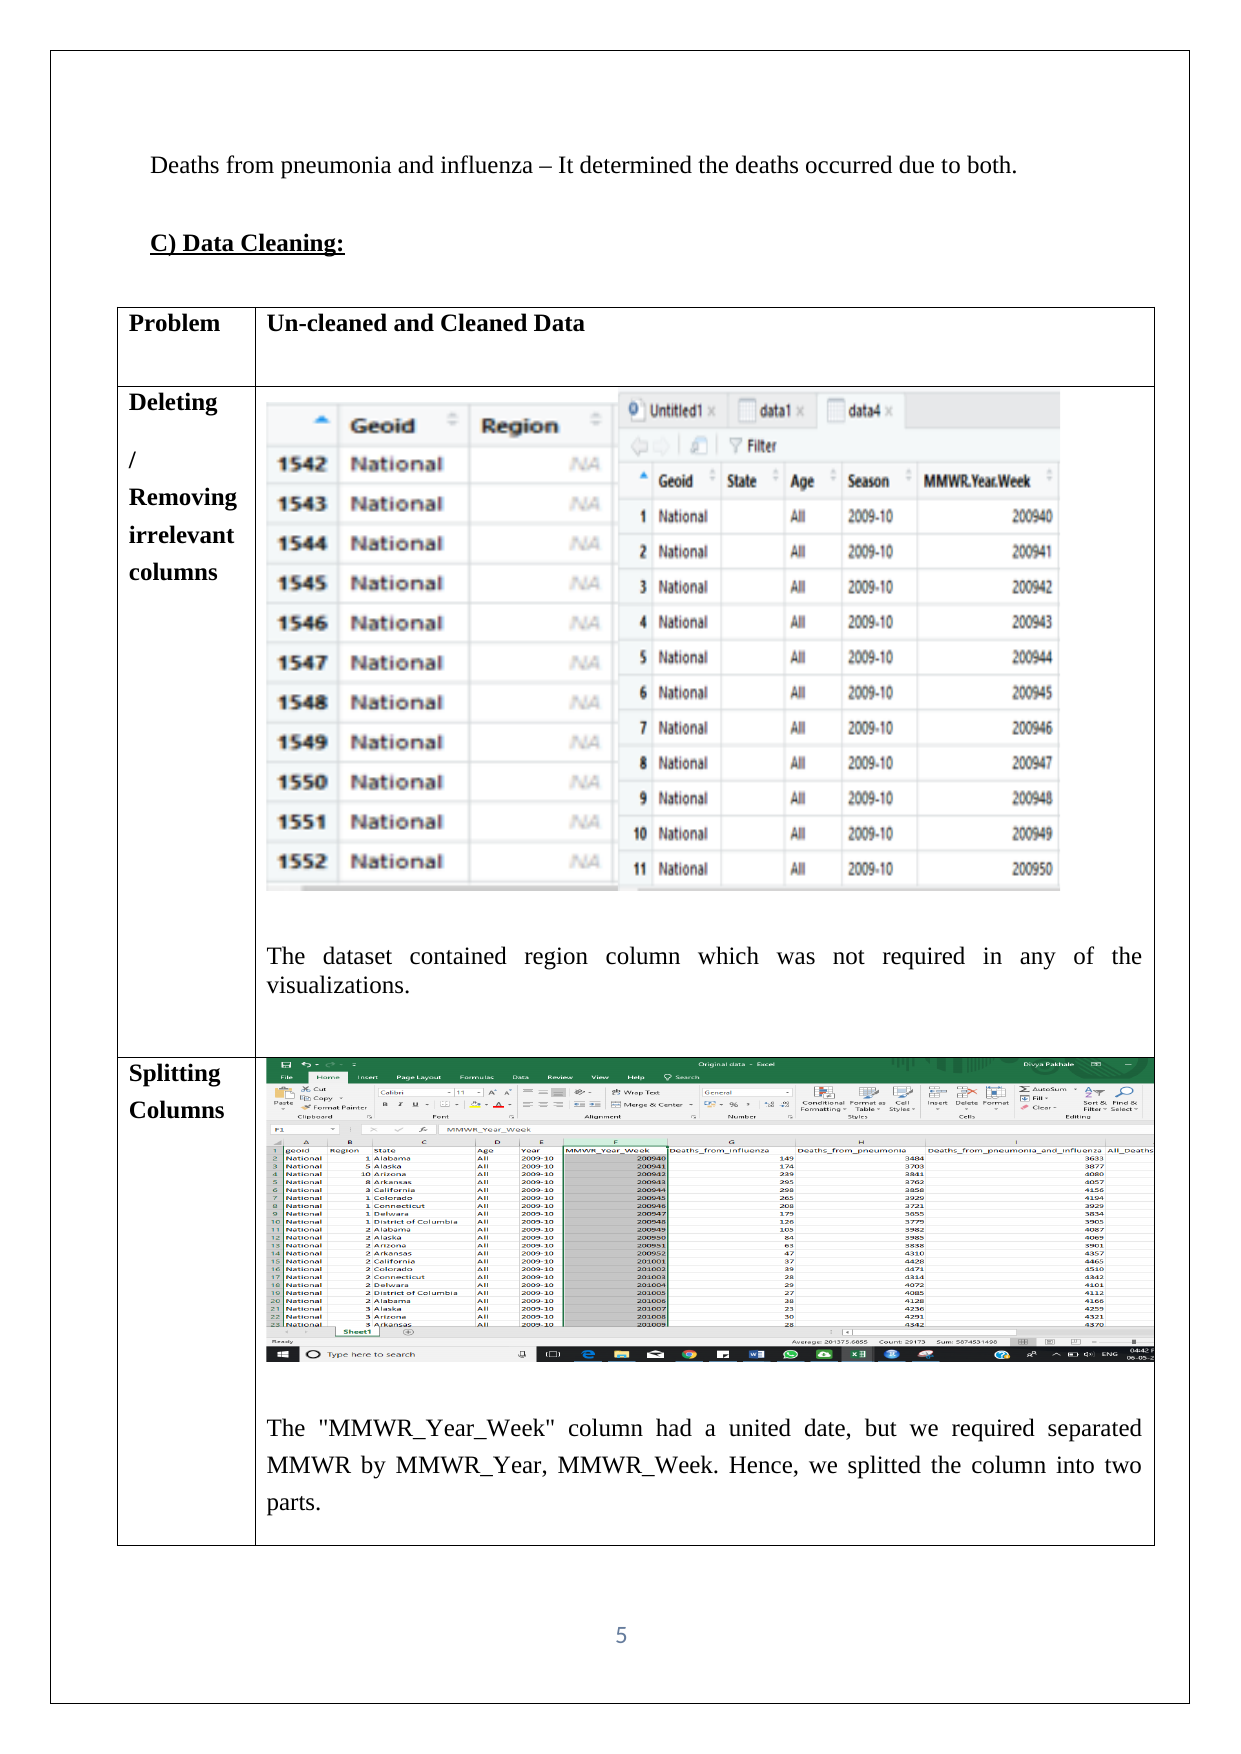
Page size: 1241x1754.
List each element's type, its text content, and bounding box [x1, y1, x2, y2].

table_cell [256, 1058, 1154, 1545]
text C) Data Cleaning: [150, 228, 1093, 257]
table_header Problem [118, 308, 255, 386]
picture [266, 387, 1060, 891]
table_cell Splitting Columns [118, 1058, 255, 1545]
table_cell The dataset contained region column which was not required in any of the visualizations. [256, 387, 1154, 1057]
text Deaths from pneumonia and influenza – It determined the deaths occurred due to both. [150, 150, 1093, 179]
table_header Un-cleaned and Cleaned Data [256, 308, 1154, 386]
table_cell Deleting /Removing irrelevant columns [118, 387, 255, 1057]
picture [266, 1058, 1154, 1362]
